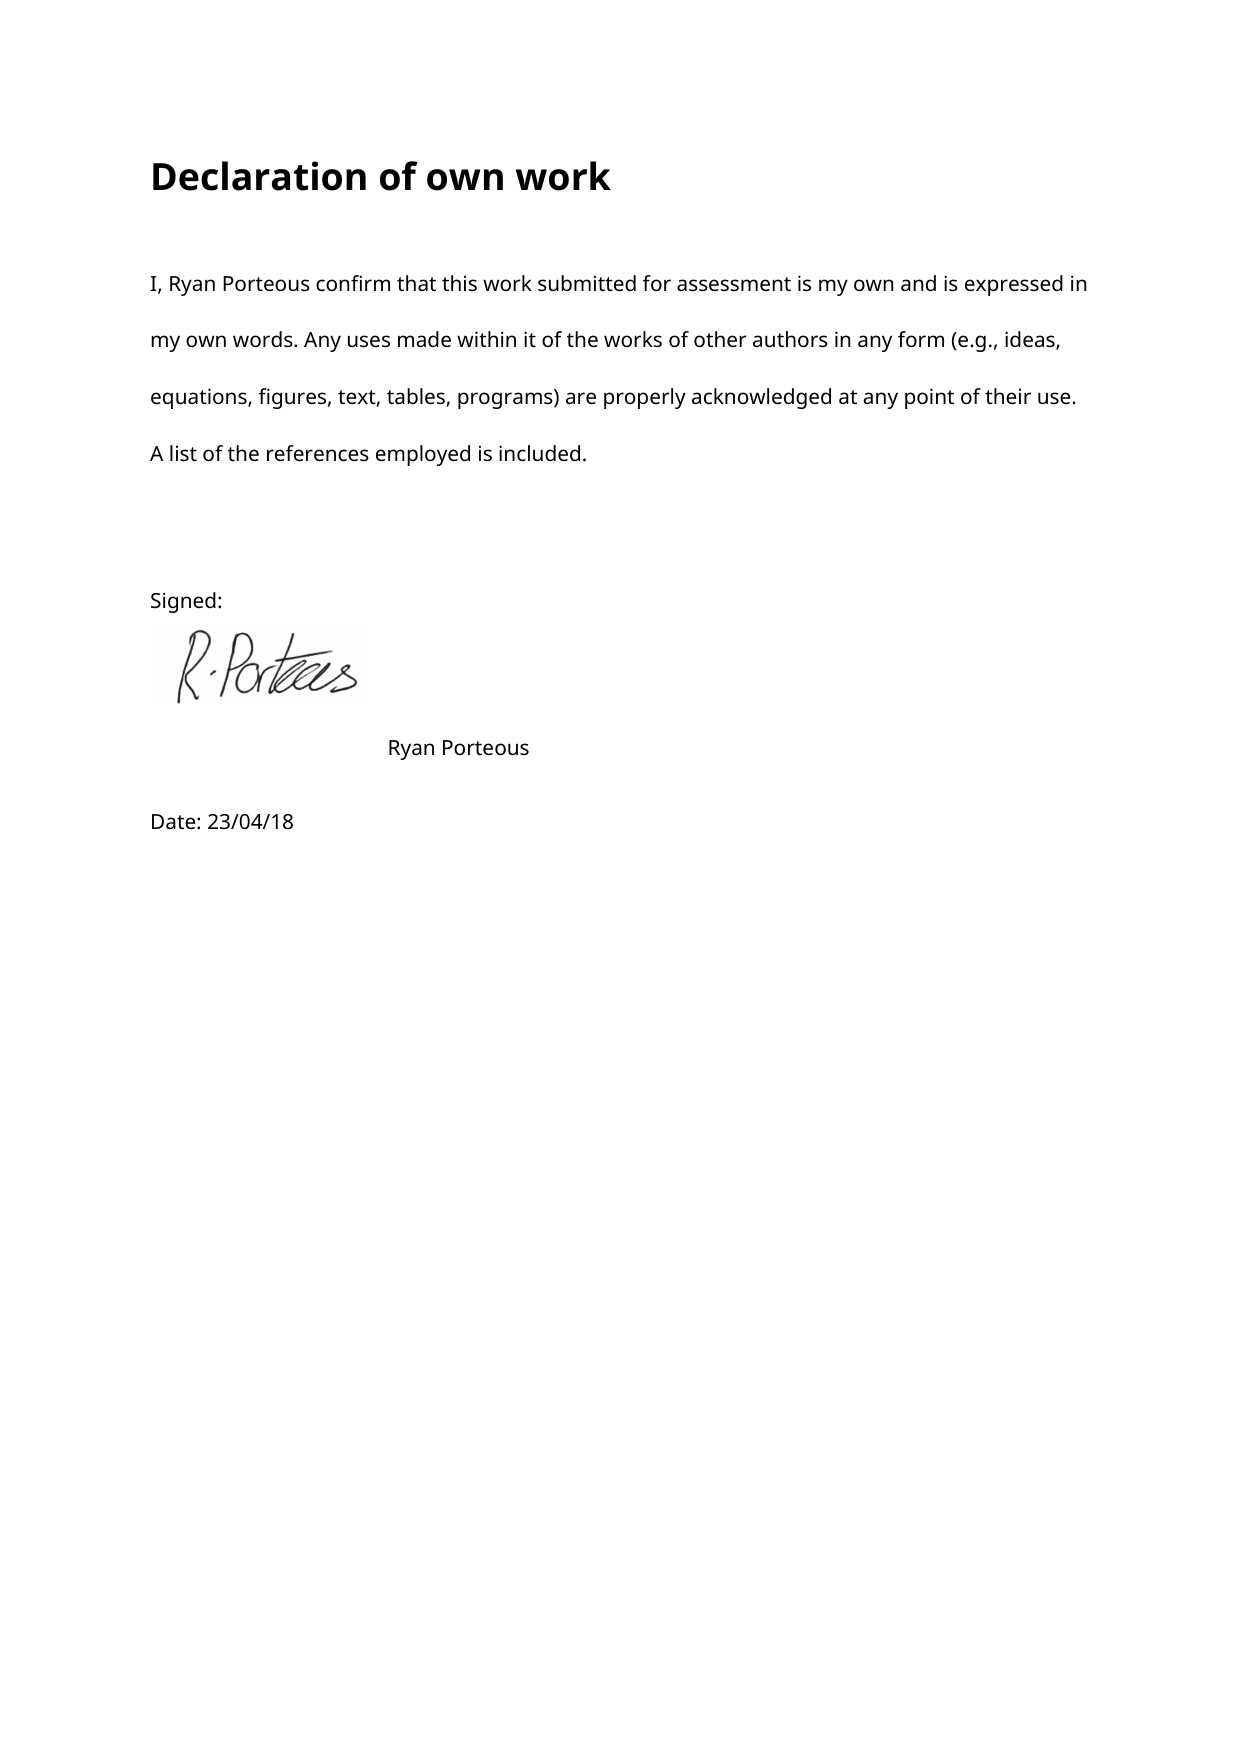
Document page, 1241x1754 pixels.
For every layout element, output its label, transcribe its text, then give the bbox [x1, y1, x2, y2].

text I, Ryan Porteous confirm that this work submitted for assessment is my own and is expressed in my own words. Any uses made within it of the works of other authors in any form (e.g., ideas, equations, figures, text, tables, programs) are properly acknowledged at any point of their use. A list of the references employed is included. [150, 269, 1090, 468]
text Date: 23/04/18 [150, 807, 1090, 836]
text Ryan Porteous [150, 733, 1090, 762]
text Signed: [150, 586, 1090, 615]
picture [150, 625, 371, 705]
text Declaration of own work [150, 150, 1090, 201]
